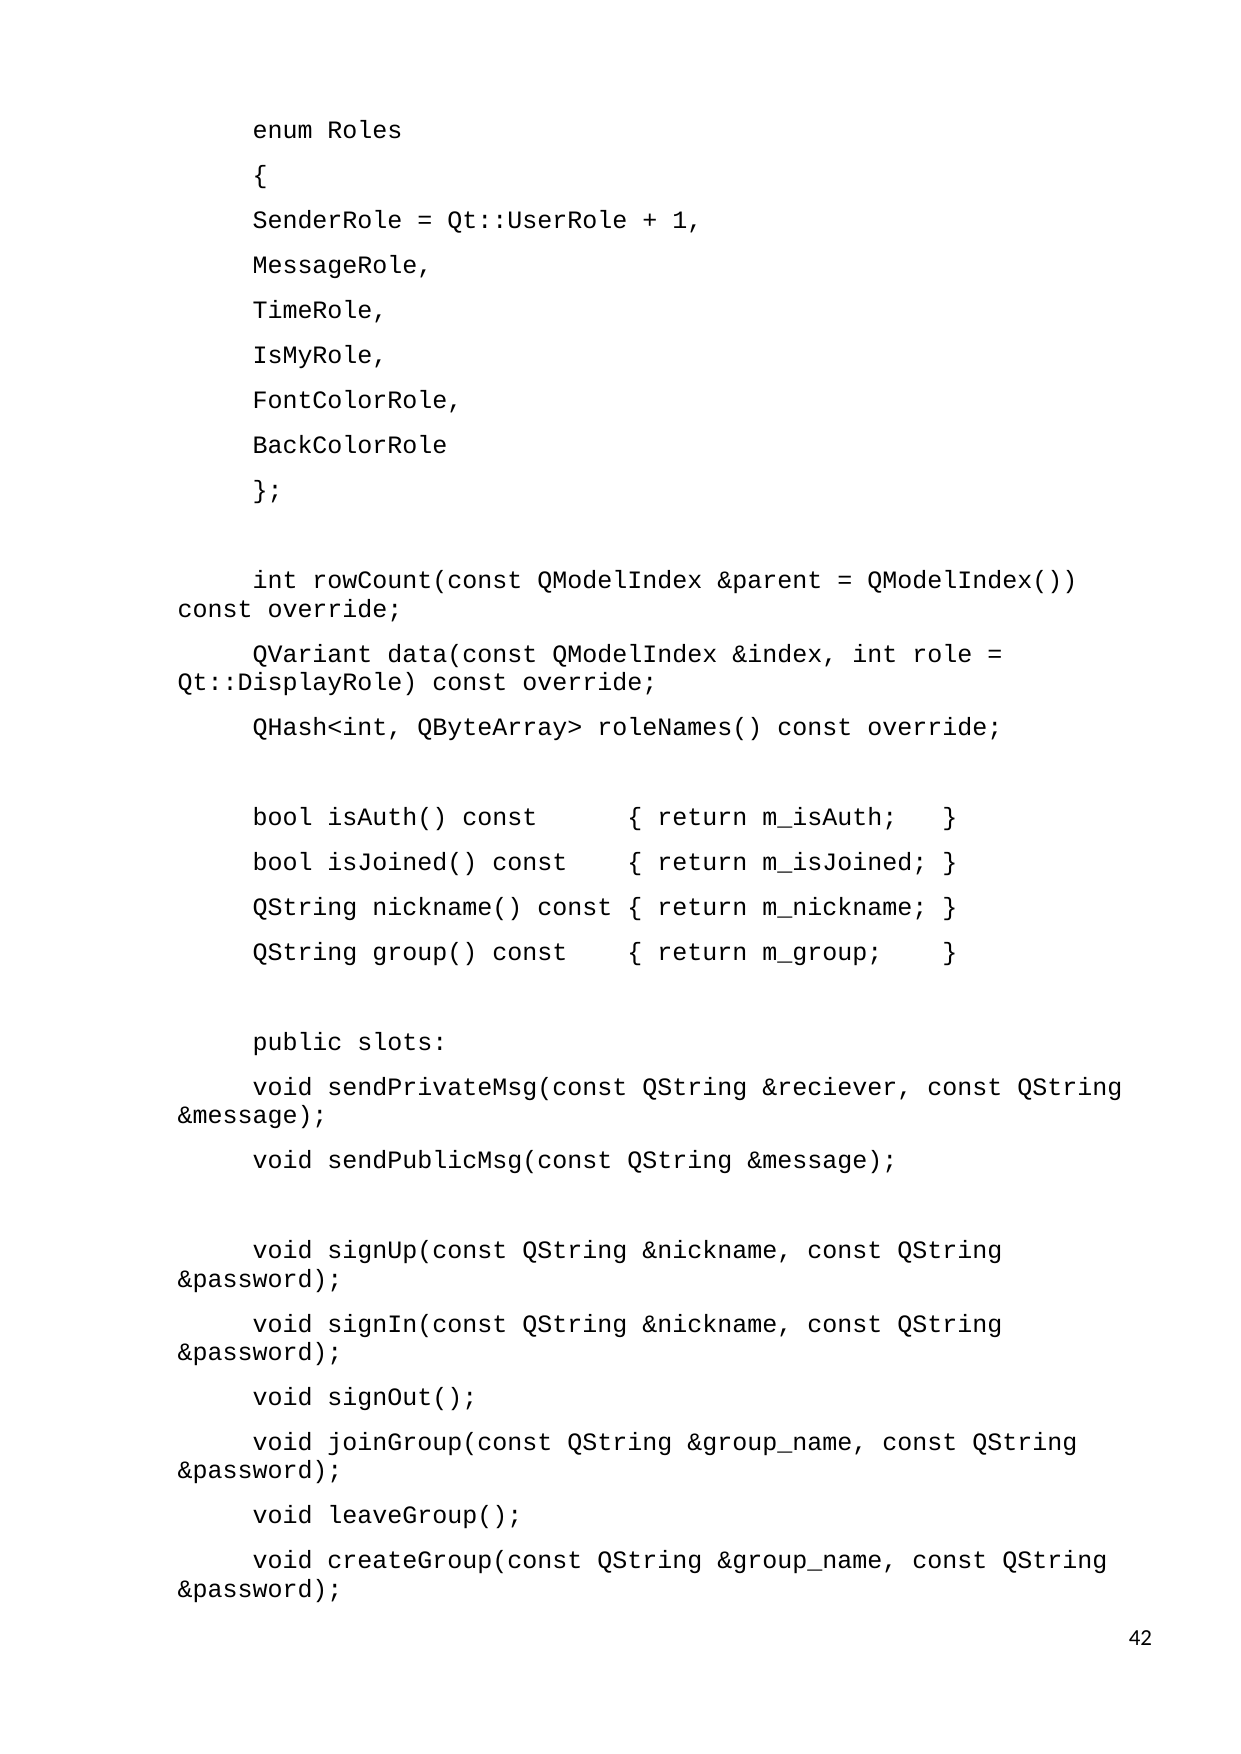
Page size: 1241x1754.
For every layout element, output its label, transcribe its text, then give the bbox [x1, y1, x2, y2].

text enum Roles [177, 118, 1152, 146]
text void joinGroup(const QString &group_name, const QString &password); [177, 1430, 1152, 1486]
text { [177, 163, 1152, 191]
text void signIn(const QString &nickname, const QString &password); [177, 1311, 1152, 1368]
text QString nickname() const { return m_nickname; } [177, 895, 1152, 923]
text bool isJoined() const { return m_isJoined; } [177, 850, 1152, 878]
text QVariant data(const QModelIndex &index, int role = Qt::DisplayRole) const override; [177, 641, 1152, 698]
text FontColorRole, [177, 388, 1152, 416]
text }; [177, 478, 1152, 506]
text void createGroup(const QString &group_name, const QString &password); [177, 1548, 1152, 1605]
text void signUp(const QString &nickname, const QString &password); [177, 1238, 1152, 1295]
text bool isAuth() const { return m_isAuth; } [177, 805, 1152, 833]
text int rowCount(const QModelIndex &parent = QModelIndex()) const override; [177, 568, 1152, 625]
text void sendPublicMsg(const QString &message); [177, 1148, 1152, 1176]
text void sendPrivateMsg(const QString &reciever, const QString &message); [177, 1075, 1152, 1131]
text void leaveGroup(); [177, 1503, 1152, 1531]
text IsMyRole, [177, 343, 1152, 371]
text void signOut(); [177, 1385, 1152, 1413]
text QHash<int, QByteArray> roleNames() const override; [177, 715, 1152, 743]
text SenderRole = Qt::UserRole + 1, [177, 208, 1152, 236]
text public slots: [177, 1030, 1152, 1058]
text BackColorRole [177, 433, 1152, 461]
text TimeRole, [177, 298, 1152, 326]
text MessageRole, [177, 253, 1152, 281]
text QString group() const { return m_group; } [177, 940, 1152, 968]
